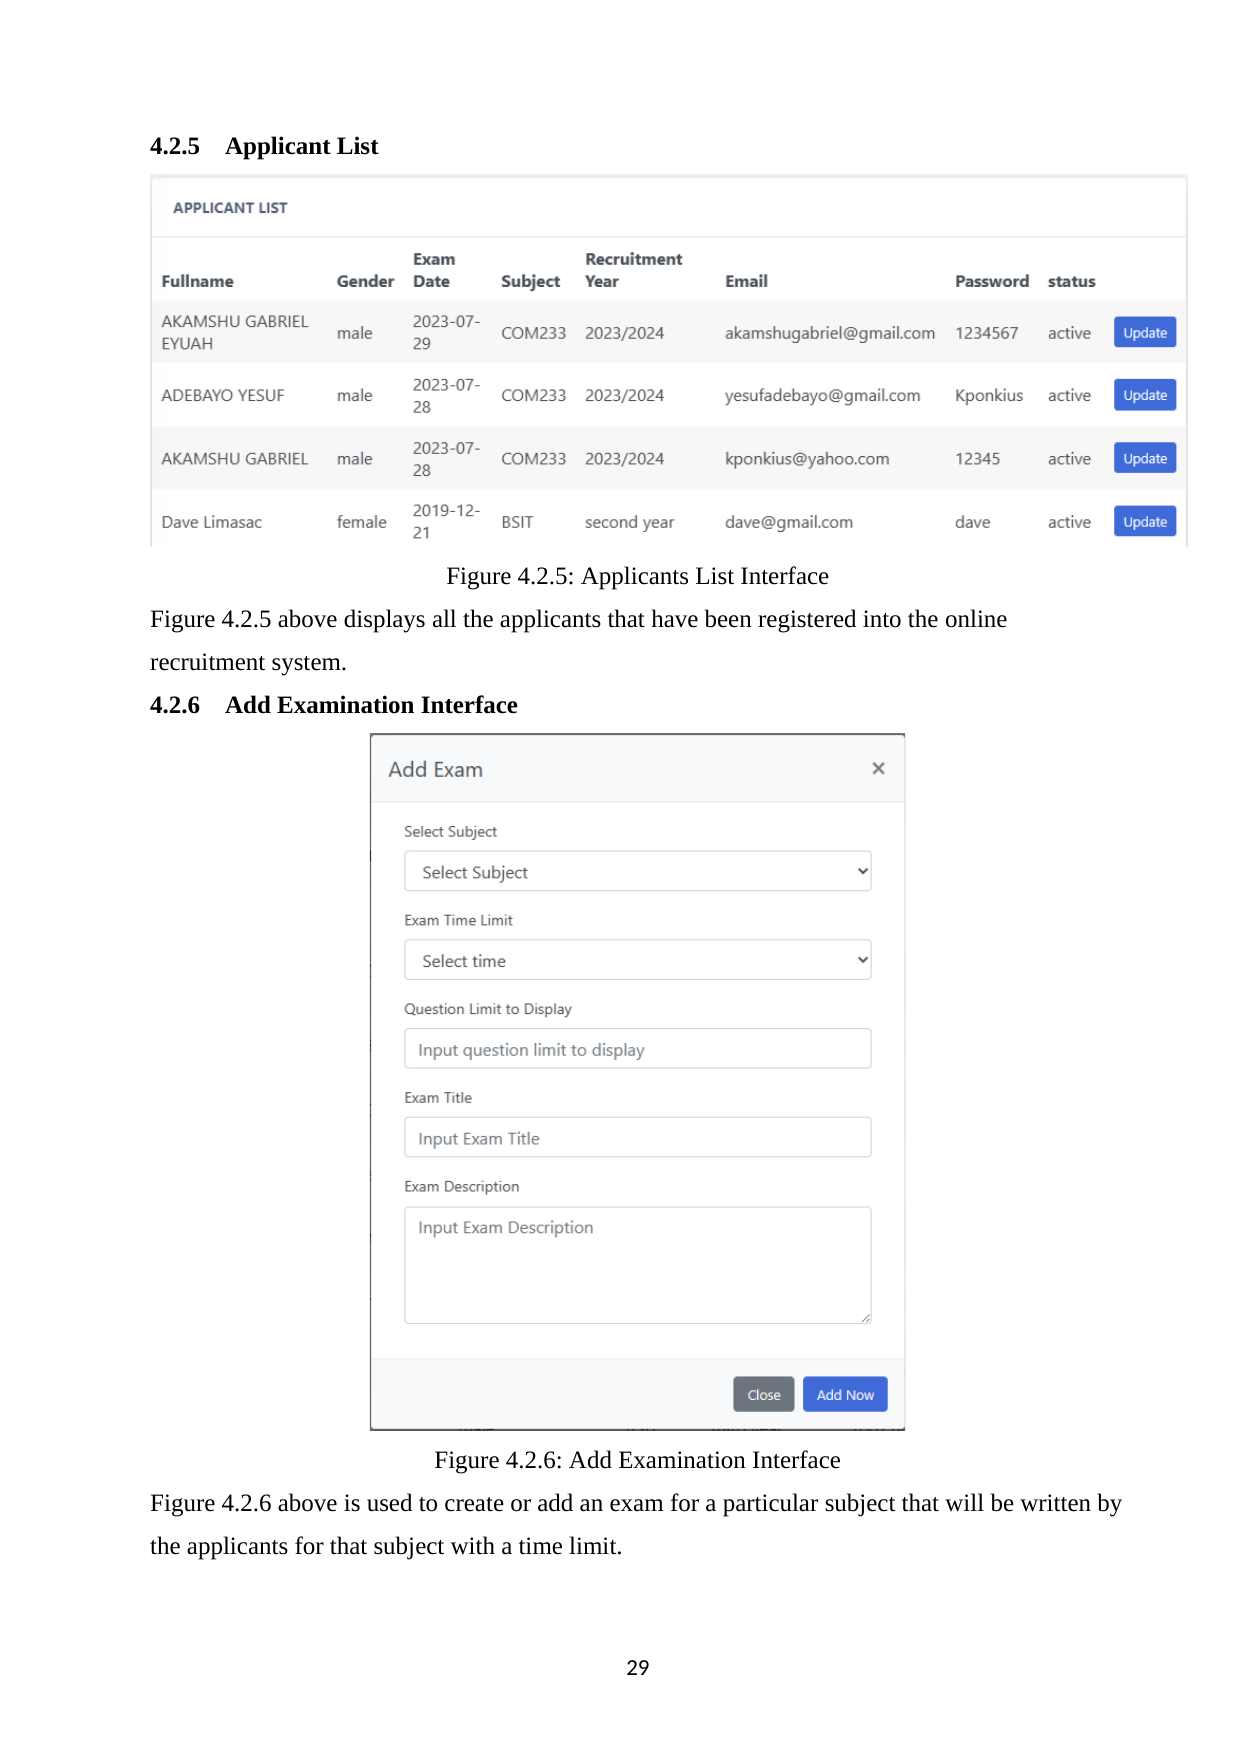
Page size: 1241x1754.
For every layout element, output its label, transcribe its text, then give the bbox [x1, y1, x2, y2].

picture [369, 733, 906, 1431]
text Figure 4.2.6 above is used to create or add an exam for a particular subject that will be written by the applicants for that subject with a time limit. [150, 1488, 1125, 1560]
picture [150, 174, 1188, 547]
text Figure 4.2.5: Applicants List Interface [150, 561, 1125, 589]
subtitle 4.2.5 Applicant List [150, 131, 1125, 160]
text Figure 4.2.5 above displays all the applicants that have been registered into the online recruitment system. [150, 604, 1125, 676]
subtitle 4.2.6 Add Examination Interface [150, 690, 1125, 719]
text Figure 4.2.6: Add Examination Interface [150, 1445, 1125, 1474]
